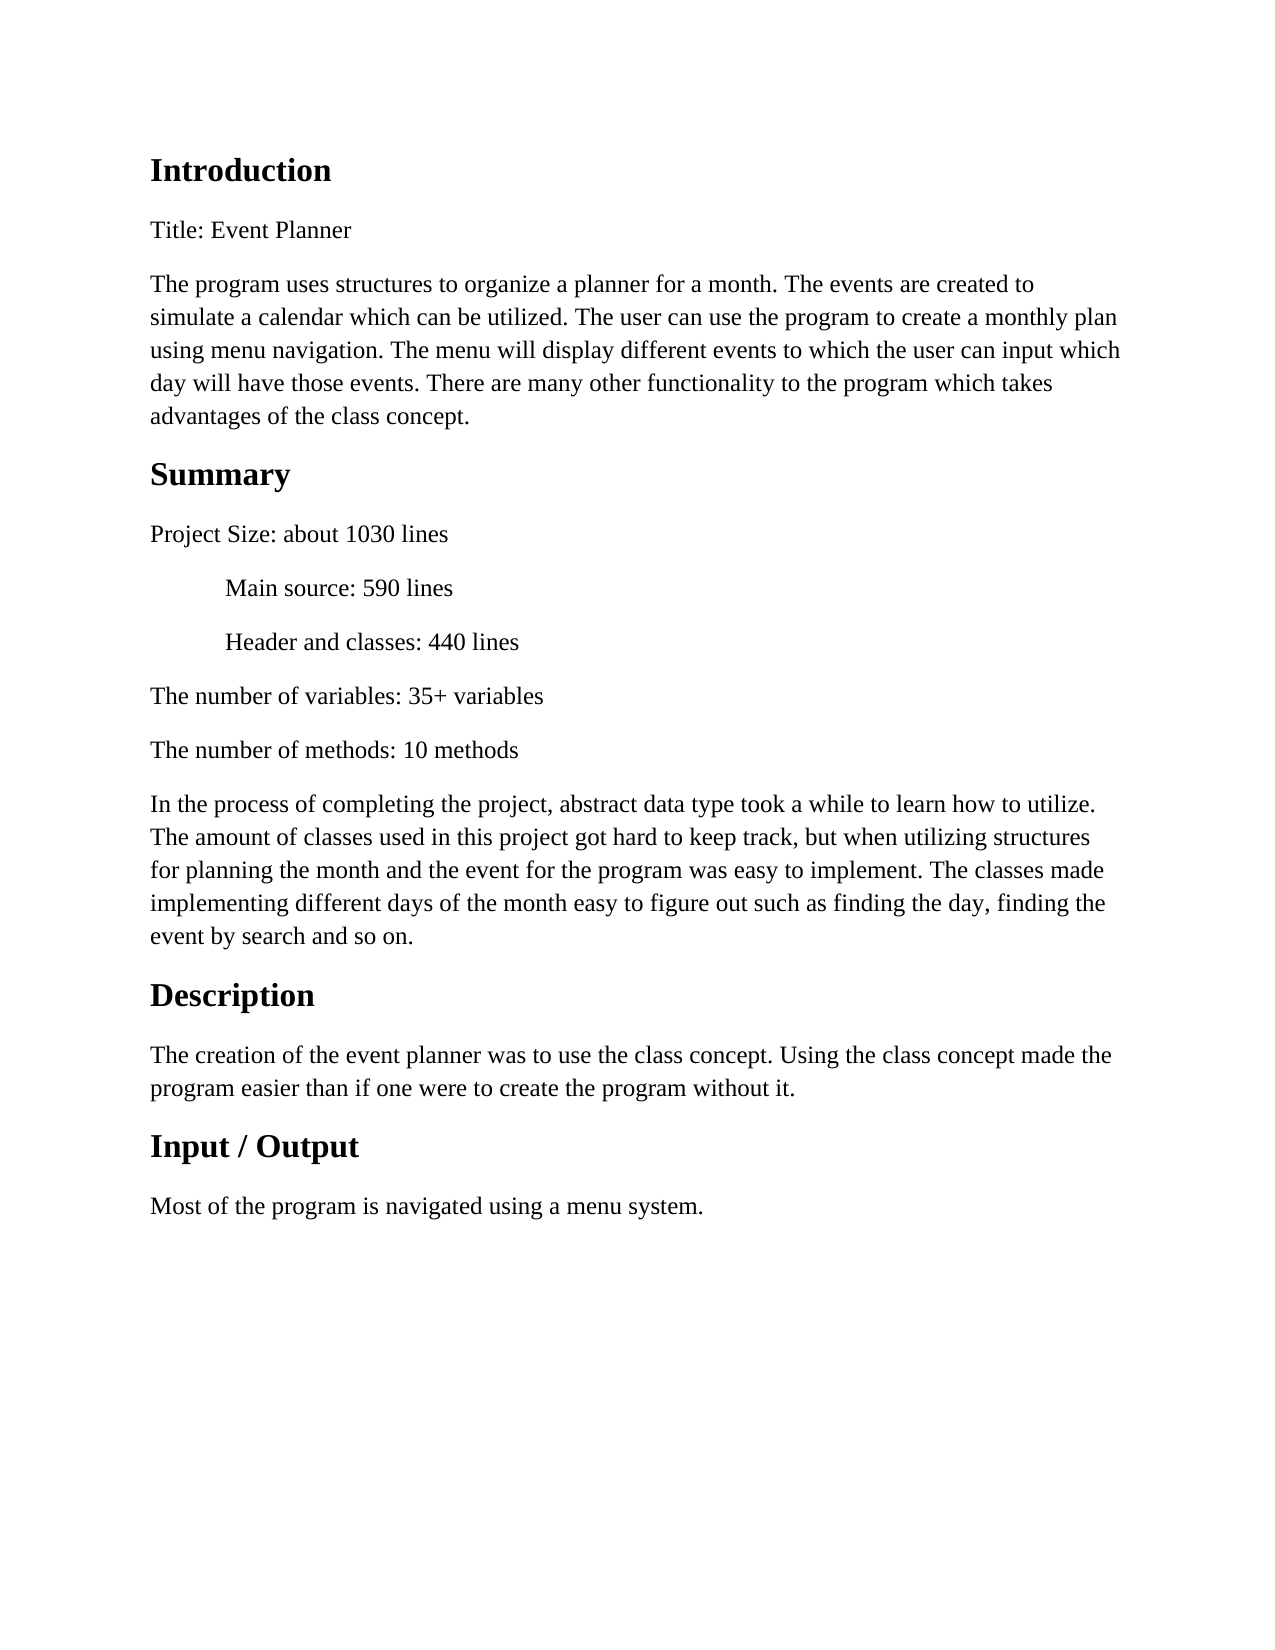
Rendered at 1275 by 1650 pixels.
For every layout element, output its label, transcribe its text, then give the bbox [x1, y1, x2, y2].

text Main source: 590 lines [150, 573, 1125, 602]
text The creation of the event planner was to use the class concept. Using the class concept made the program easier than if one were to create the program without it. [150, 1040, 1125, 1101]
text Header and classes: 440 lines [150, 627, 1125, 656]
text Project Size: about 1030 lines [150, 519, 1125, 548]
text The program uses structures to organize a planner for a month. The events are created to simulate a calendar which can be utilized. The user can use the program to create a monthly plan using menu navigation. The menu will display different events to which the user can input which day will have those events. There are many other functionality to the program which takes advantages of the class concept. [150, 269, 1125, 429]
text Input / Output [150, 1127, 1125, 1165]
text Description [150, 975, 1125, 1013]
text The number of variables: 35+ variables [150, 681, 1125, 710]
text Summary [150, 455, 1125, 493]
text In the process of completing the project, abstract data type took a while to learn how to utilize. The amount of classes used in this project got hard to keep track, but when utilizing structures for planning the month and the event for the program was easy to implement. The classes made implementing different days of the month easy to figure out such as finding the day, finding the event by search and so on. [150, 789, 1125, 950]
text Introduction [150, 150, 1125, 188]
text Title: Event Planner [150, 215, 1125, 244]
text Most of the program is navigated using a menu system. [150, 1191, 1125, 1220]
text The number of methods: 10 methods [150, 735, 1125, 764]
